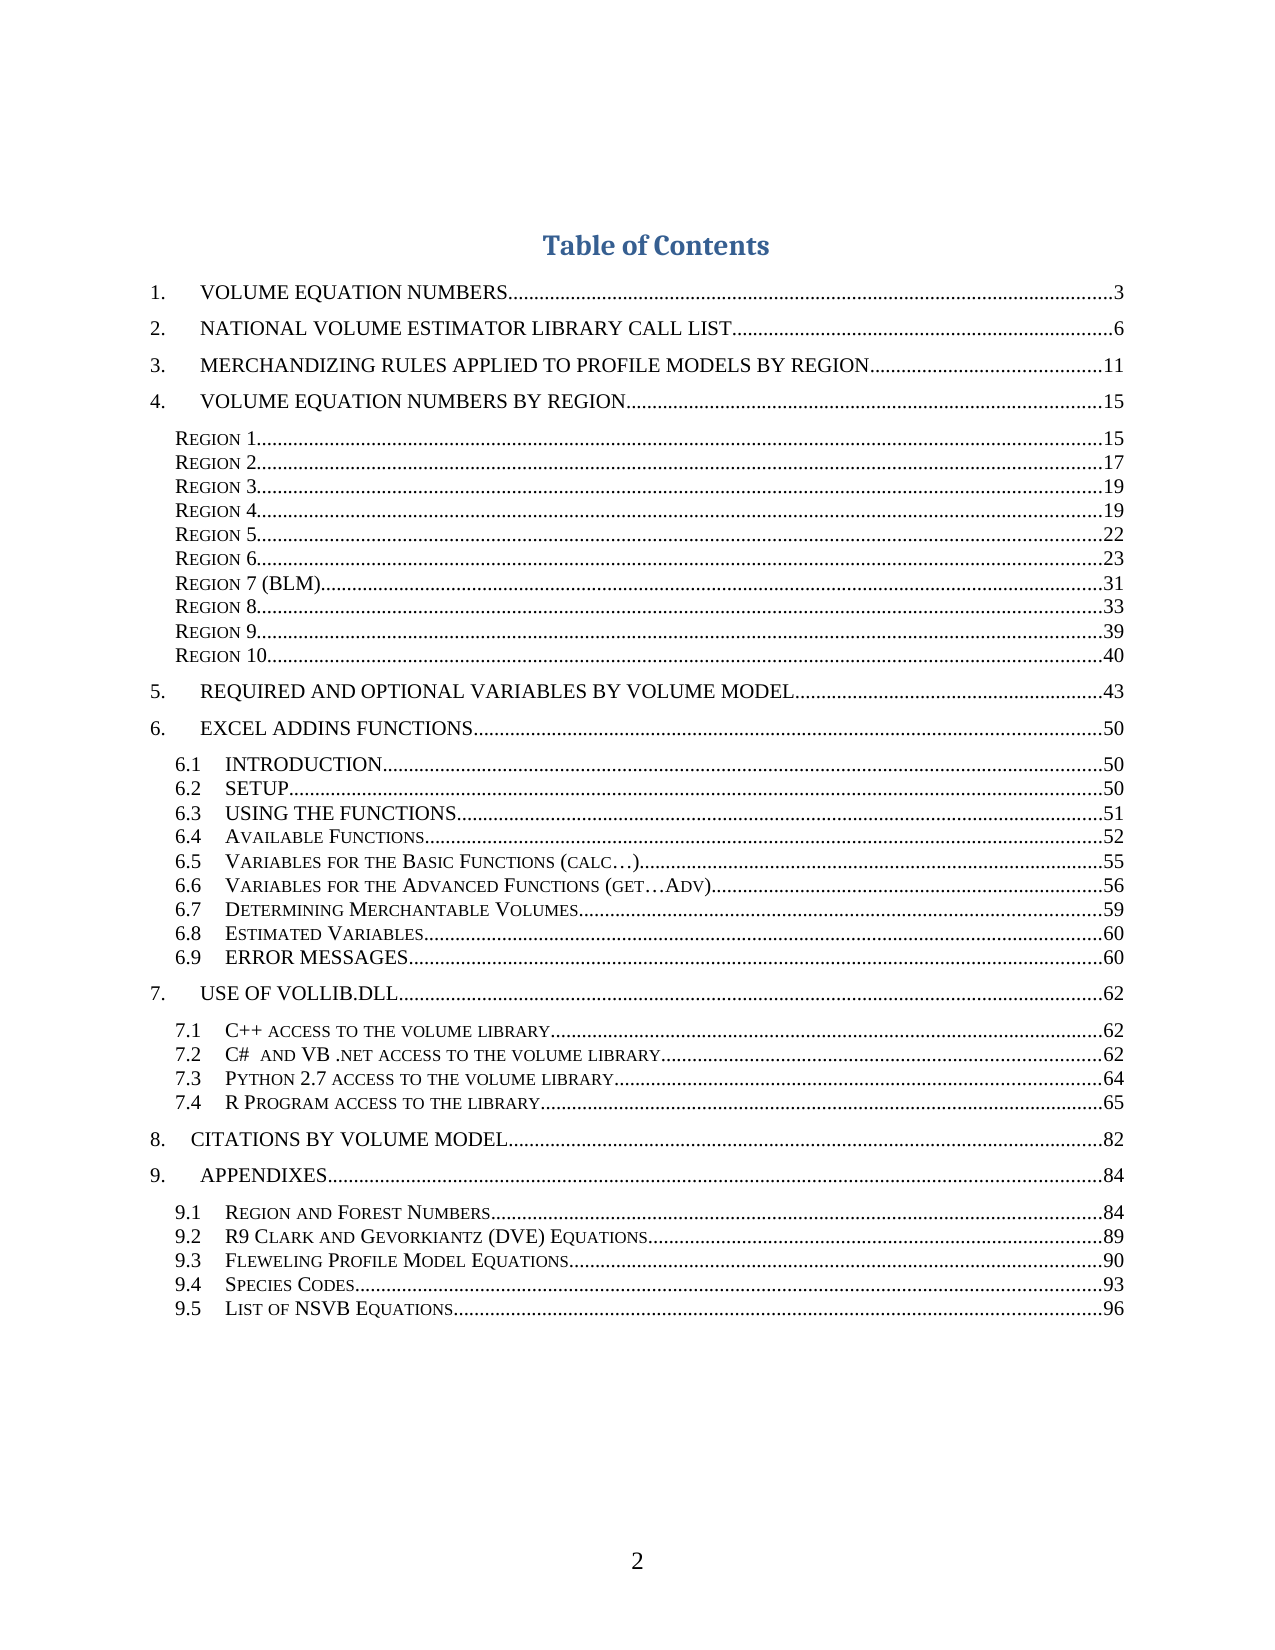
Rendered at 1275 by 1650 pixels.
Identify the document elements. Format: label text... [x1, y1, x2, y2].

text 9. APPENDIXES 84 [150, 1163, 1125, 1187]
text 6. EXCEL ADDINS FUNCTIONS 50 [150, 716, 1125, 740]
text 9.1 Region and Forest Numbers. 84 [175, 1200, 1125, 1224]
text 6.1 INTRODUCTION 50 [175, 752, 1125, 776]
text 6.7 Determining Merchantable Volumes 59 [175, 897, 1125, 921]
text 6.2 SETUP 50 [175, 776, 1125, 800]
text Region 6 23 [175, 546, 1125, 570]
text Region 9 39 [175, 618, 1125, 643]
text Region 8 33 [175, 594, 1125, 618]
text Region 4 19 [175, 498, 1125, 522]
text 6.6 Variables for the Advanced Functions (get…Adv) 56 [175, 873, 1125, 897]
text 8. Citations by Volume Model. 82 [150, 1127, 1125, 1151]
text 6.9 ERROR MESSAGES 60 [175, 945, 1125, 969]
text 6.5 Variables for the Basic Functions (calc…) 55 [175, 848, 1125, 873]
text 2. National Volume Estimator Library Call List 6 [150, 316, 1125, 340]
text Region 10 40 [175, 643, 1125, 667]
text Region 5 22 [175, 522, 1125, 546]
text 7.4 R Program access to the library 65 [175, 1090, 1125, 1114]
text 6.3 USING THE FUNCTIONS 51 [175, 800, 1125, 824]
text 1. Volume Equation Numbers 3 [150, 280, 1125, 304]
text 4. Volume Equation Numbers By Region. 15 [150, 389, 1125, 413]
text Region 7 (BLM) 31 [175, 570, 1125, 594]
text 9.3 Fleweling Profile Model Equations 90 [175, 1248, 1125, 1272]
text 7. Use of VolLib.Dll 62 [150, 981, 1125, 1005]
text Region 2 17 [175, 450, 1125, 474]
text 9.2 R9 Clark and Gevorkiantz (DVE) Equations 89 [175, 1224, 1125, 1248]
text 7.2 C# and VB .net access to the volume library 62 [175, 1042, 1125, 1066]
text 5. Required and Optional Variables by Volume Model. 43 [150, 679, 1125, 703]
text 6.4 Available Functions 52 [175, 824, 1125, 848]
text 9.4 Species Codes 93 [175, 1272, 1125, 1296]
text Region 1 15 [175, 426, 1125, 450]
text Region 3 19 [175, 474, 1125, 498]
text 6.8 Estimated Variables 60 [175, 921, 1125, 945]
text 7.3 Python 2.7 access to the volume library 64 [175, 1066, 1125, 1090]
text 7.1 C++ access to the volume library 62 [175, 1018, 1125, 1042]
subtitle Table of Contents [187, 229, 1125, 262]
text 9.5 List of NSVB Equations 96 [175, 1296, 1125, 1320]
text 3. Merchandizing Rules Applied to Profile Models by Region 11 [150, 353, 1125, 377]
